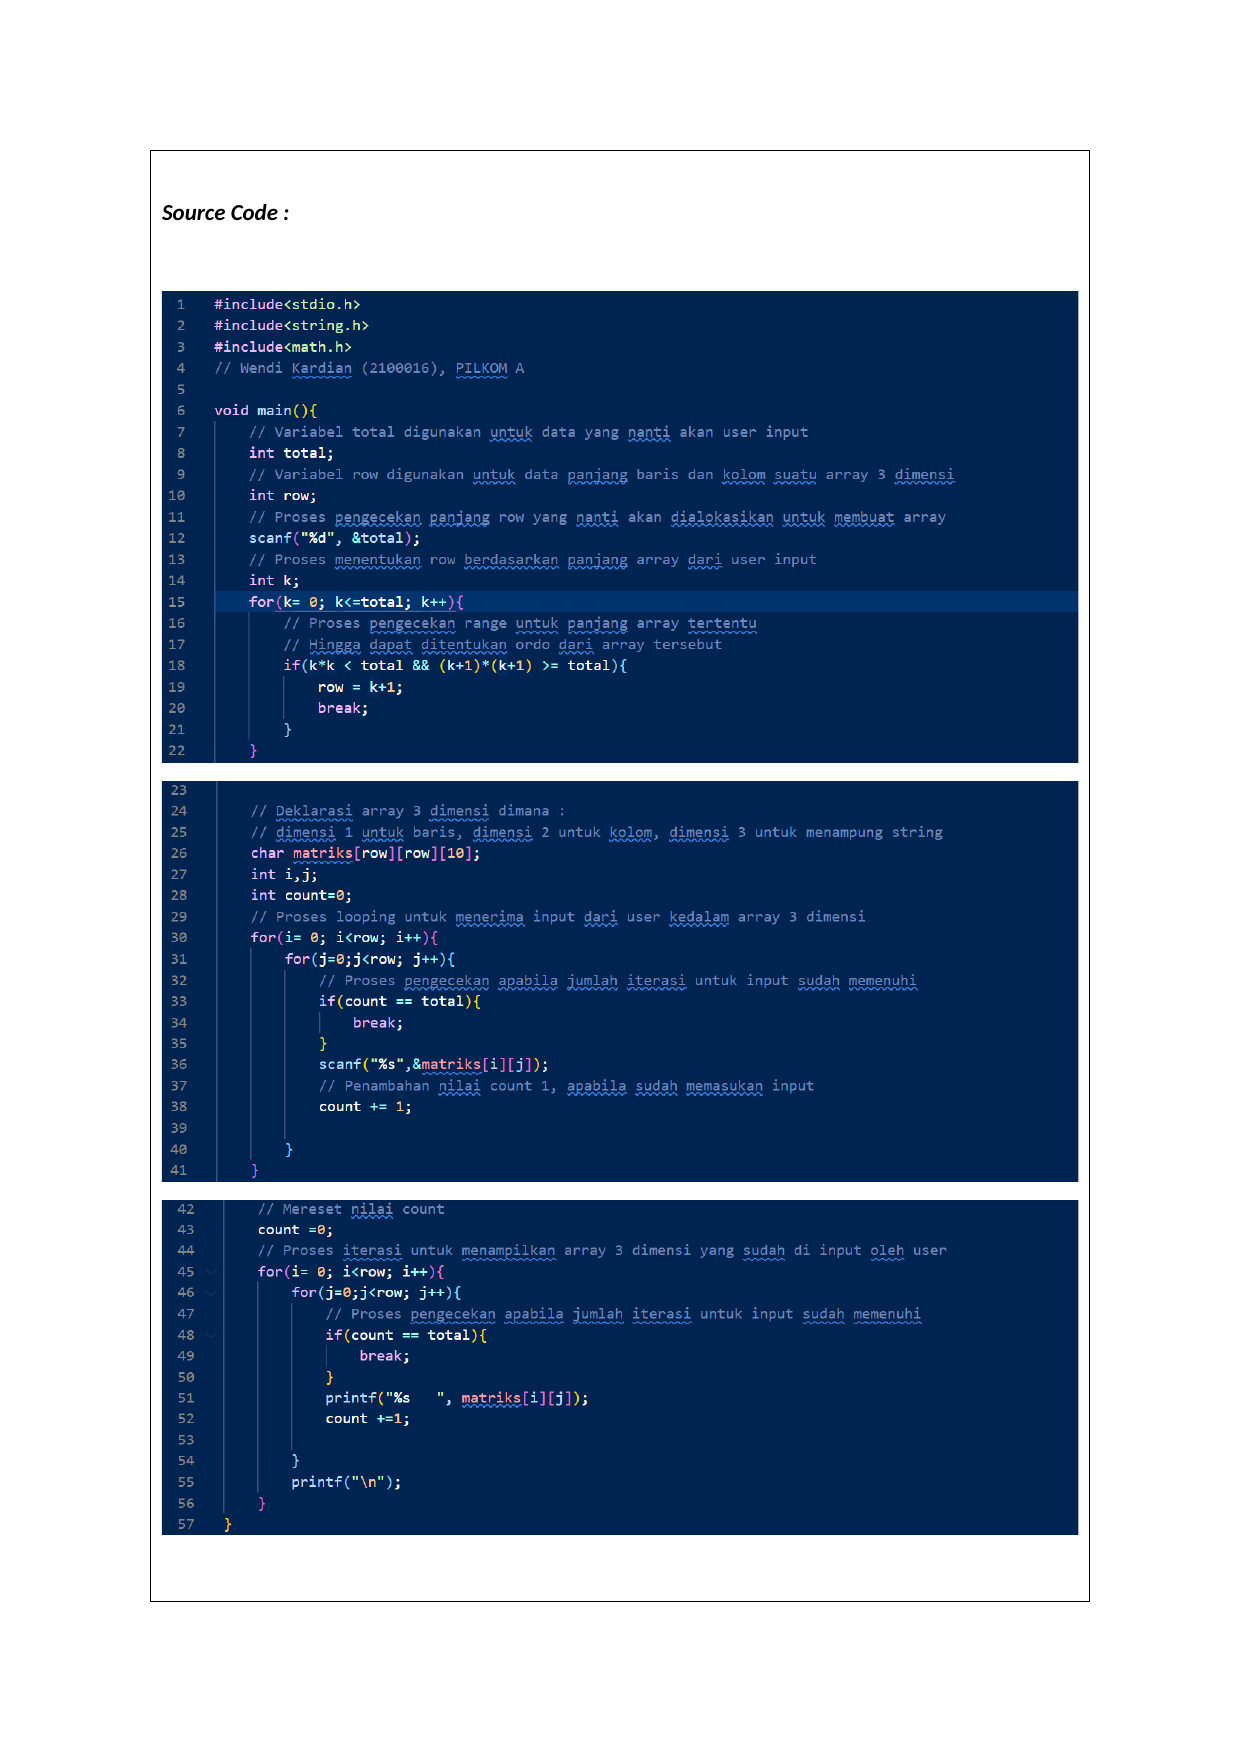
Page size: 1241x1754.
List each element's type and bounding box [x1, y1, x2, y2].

table_cell [151, 151, 1089, 1601]
picture [161, 291, 1079, 763]
picture [161, 1200, 1079, 1535]
picture [161, 781, 1079, 1182]
